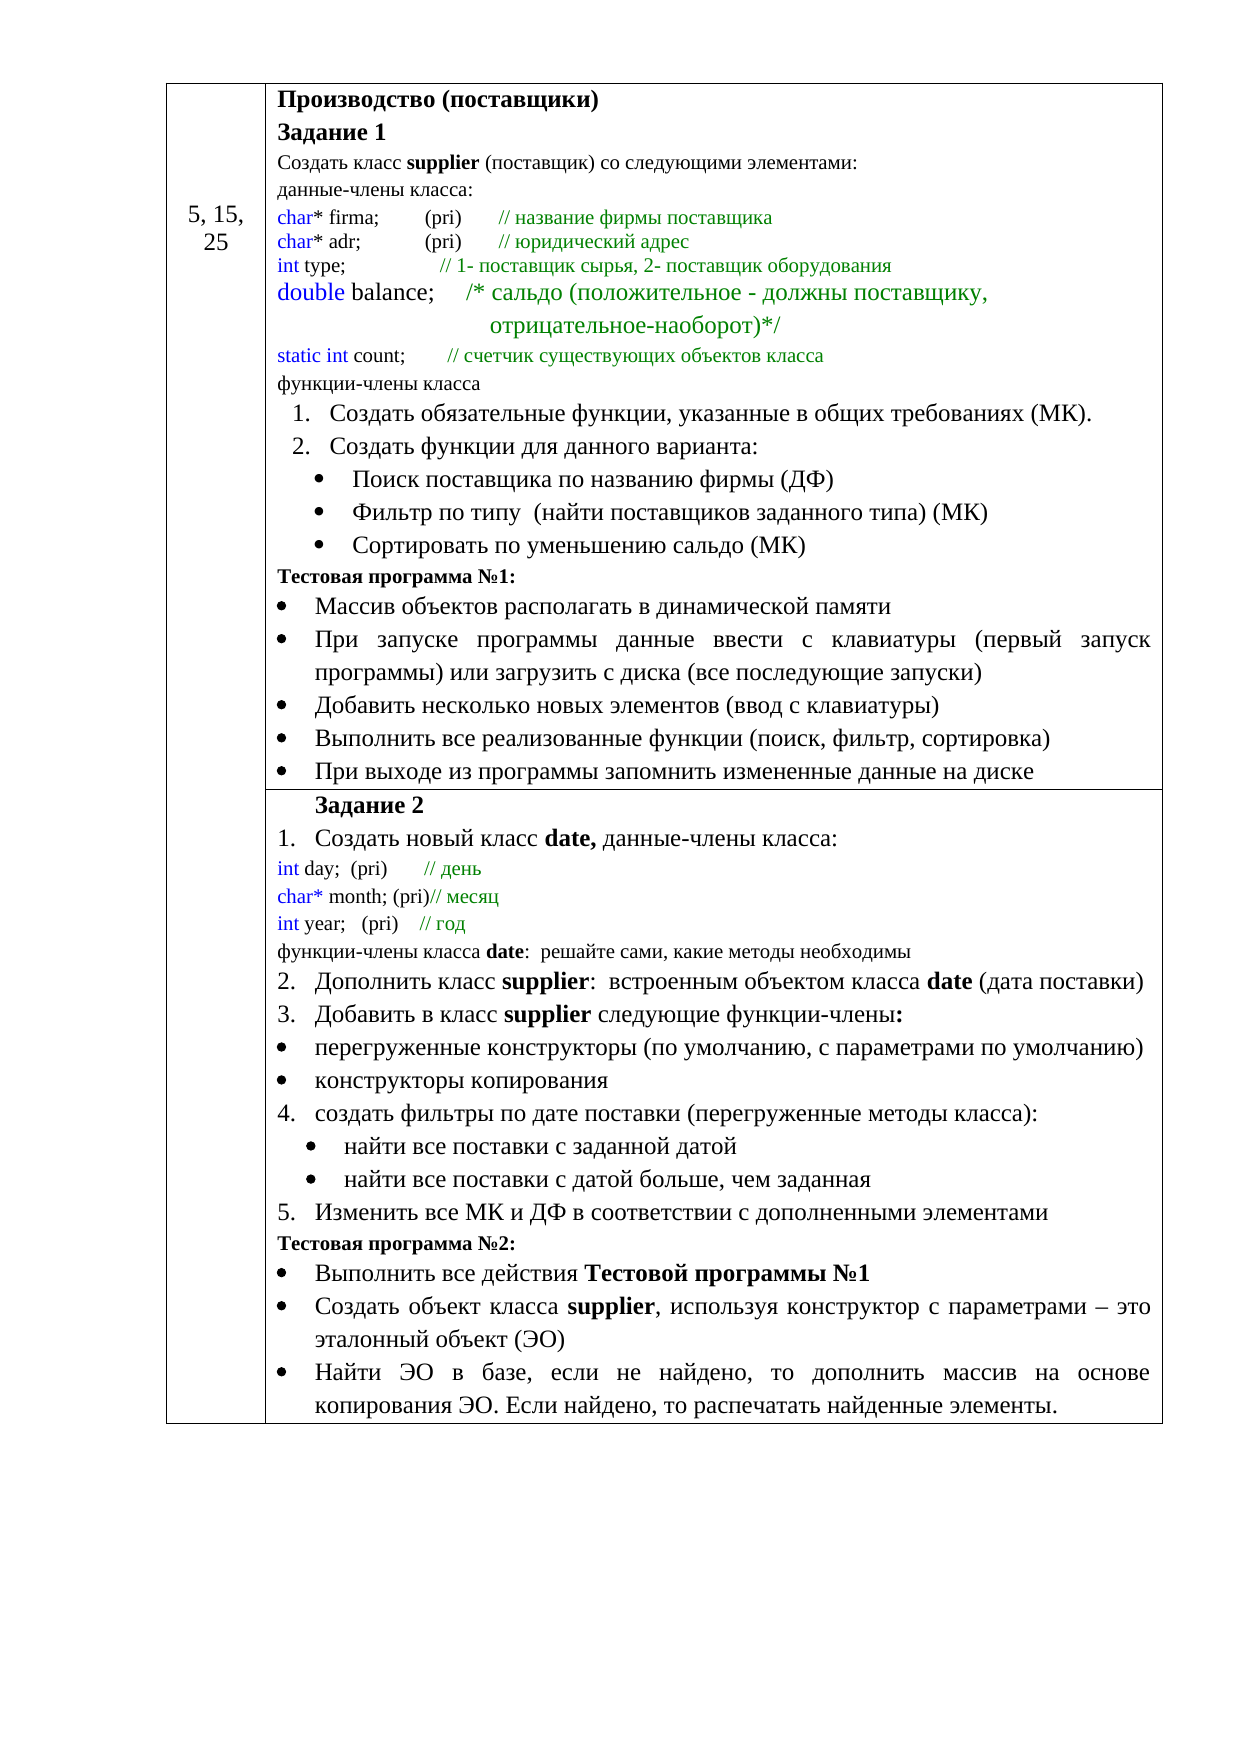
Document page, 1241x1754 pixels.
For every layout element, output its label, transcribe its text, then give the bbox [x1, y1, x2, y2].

table_header 5, 15, 25 [167, 84, 265, 1423]
table_header Производство (поставщики) Задание 1 Создать класс supplier (поставщик) со следующими элементами: данные-члены класса: char* firma; (pri) // название фирмы поставщика char* adr; (pri) // юридический адрес int type; // 1- поставщик сырья, 2- поставщик оборудования double balance; /* сальдо (положительное - должны поставщику, отрицательное-наоборот)*/ static int count; // счетчик существующих объектов класса функции-члены класса Создать обязательные функции, указанные в общих требованиях (МК). Создать функции для данного варианта: Поиск поставщика по названию фирмы (ДФ) Фильтр по типу (найти поставщиков заданного типа) (МК) Сортировать по уменьшению сальдо (МК) Тестовая программа №1: Массив объектов располагать в динамической памяти При запуске программы данные ввести с клавиатуры (первый запуск программы) или загрузить с диска (все последующие запуски) Добавить несколько новых элементов (ввод с клавиатуры) Выполнить все реализованные функции (поиск, фильтр, сортировка) При выходе из программы запомнить измененные данные на диске [266, 84, 1162, 789]
table_cell Задание 2 Создать новый класс date, данные-члены класса: int day; (pri) // день char* month; (pri)// месяц int year; (pri) // год функции-члены класса date: решайте сами, какие методы необходимы Дополнить класс supplier: встроенным объектом класса date (дата поставки) Добавить в класс supplier следующие функции-члены: перегруженные конструкторы (по умолчанию, с параметрами по умолчанию) конструкторы копирования создать фильтры по дате поставки (перегруженные методы класса): найти все поставки с заданной датой найти все поставки с датой больше, чем заданная Изменить все МК и ДФ в соответствии с дополненными элементами Тестовая программа №2: Выполнить все действия Тестовой программы №1 Создать объект класса supplier, используя конструктор с параметрами – это эталонный объект (ЭО) Найти ЭО в базе, если не найдено, то дополнить массив на основе копирования ЭО. Если найдено, то распечатать найденные элементы. [266, 790, 1162, 1423]
